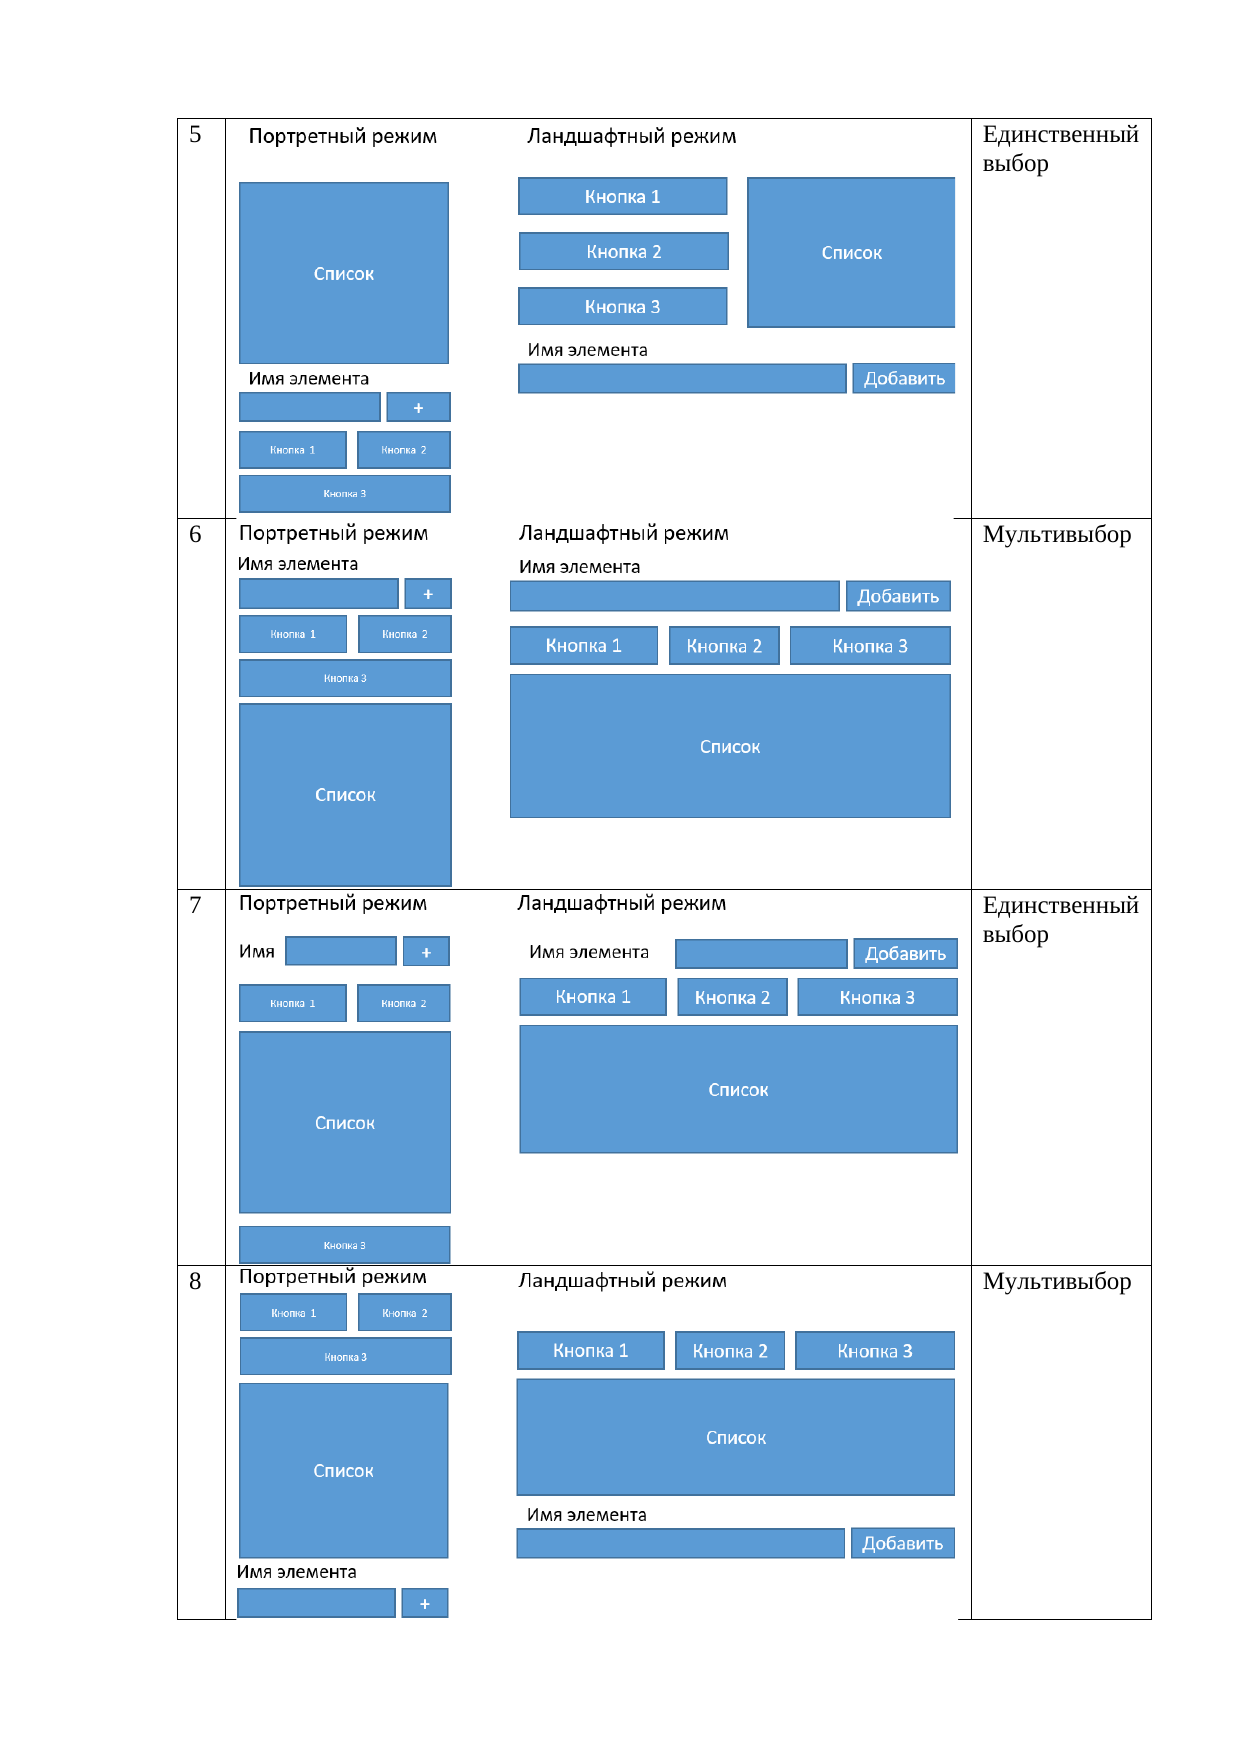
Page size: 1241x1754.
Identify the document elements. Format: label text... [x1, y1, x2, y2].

picture [236, 1266, 959, 1620]
picture [236, 890, 960, 1265]
table_cell Мультивыбор [972, 1266, 1151, 1619]
table_cell [959, 1266, 971, 1619]
table_cell 7 [178, 890, 225, 1265]
table_cell [960, 890, 971, 1265]
table_cell Мультивыбор [972, 519, 1151, 889]
table_cell 8 [178, 1266, 225, 1619]
table_cell 5 [178, 119, 225, 518]
table_cell [226, 890, 236, 1265]
table_cell Единственный выбор [972, 890, 1151, 1265]
table_cell [226, 1266, 236, 1619]
table_cell [954, 519, 971, 889]
table_cell 6 [178, 519, 225, 889]
table_cell [226, 119, 236, 518]
table_cell Единственный выбор [972, 119, 1151, 518]
table_cell [956, 119, 971, 518]
picture [236, 119, 956, 889]
table_cell [226, 519, 236, 889]
